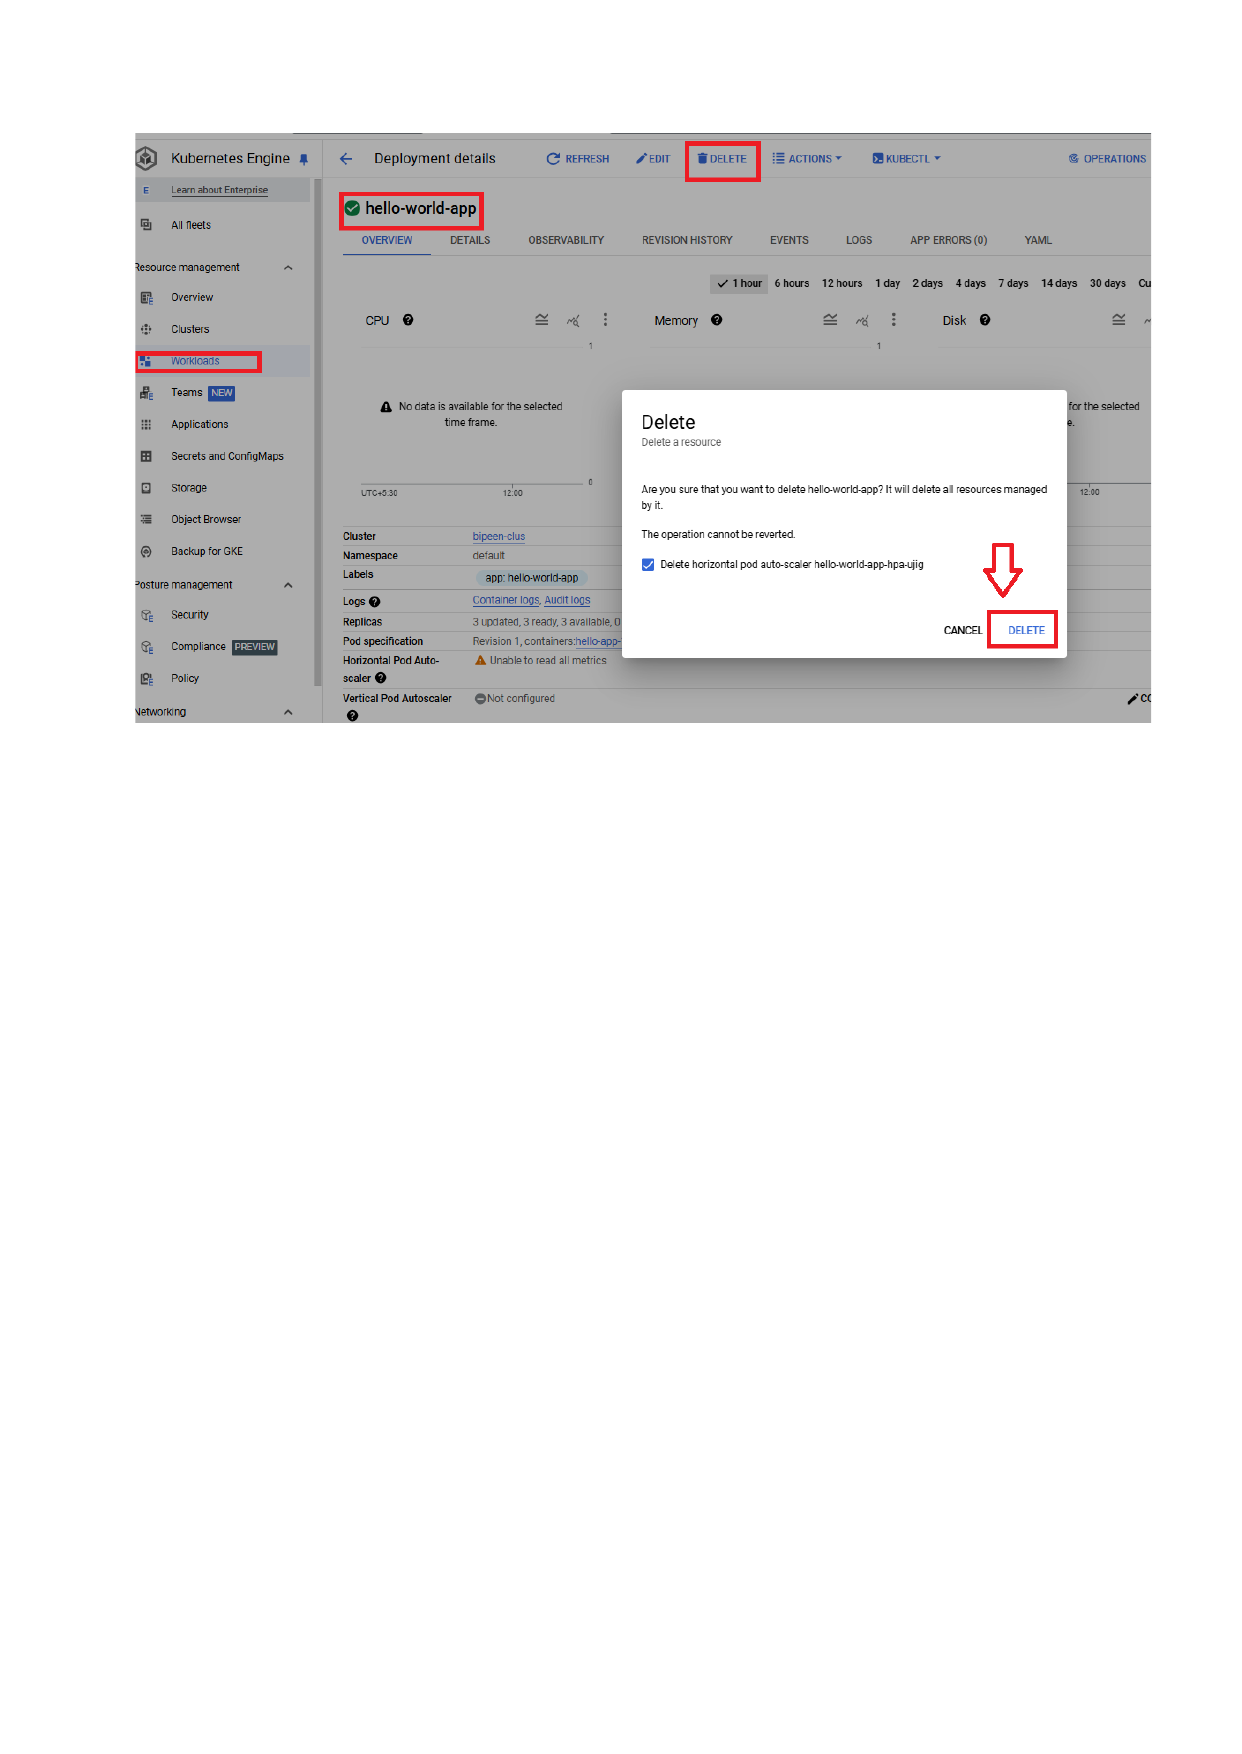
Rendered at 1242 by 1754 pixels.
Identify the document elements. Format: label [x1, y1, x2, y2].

picture [135, 133, 1152, 723]
